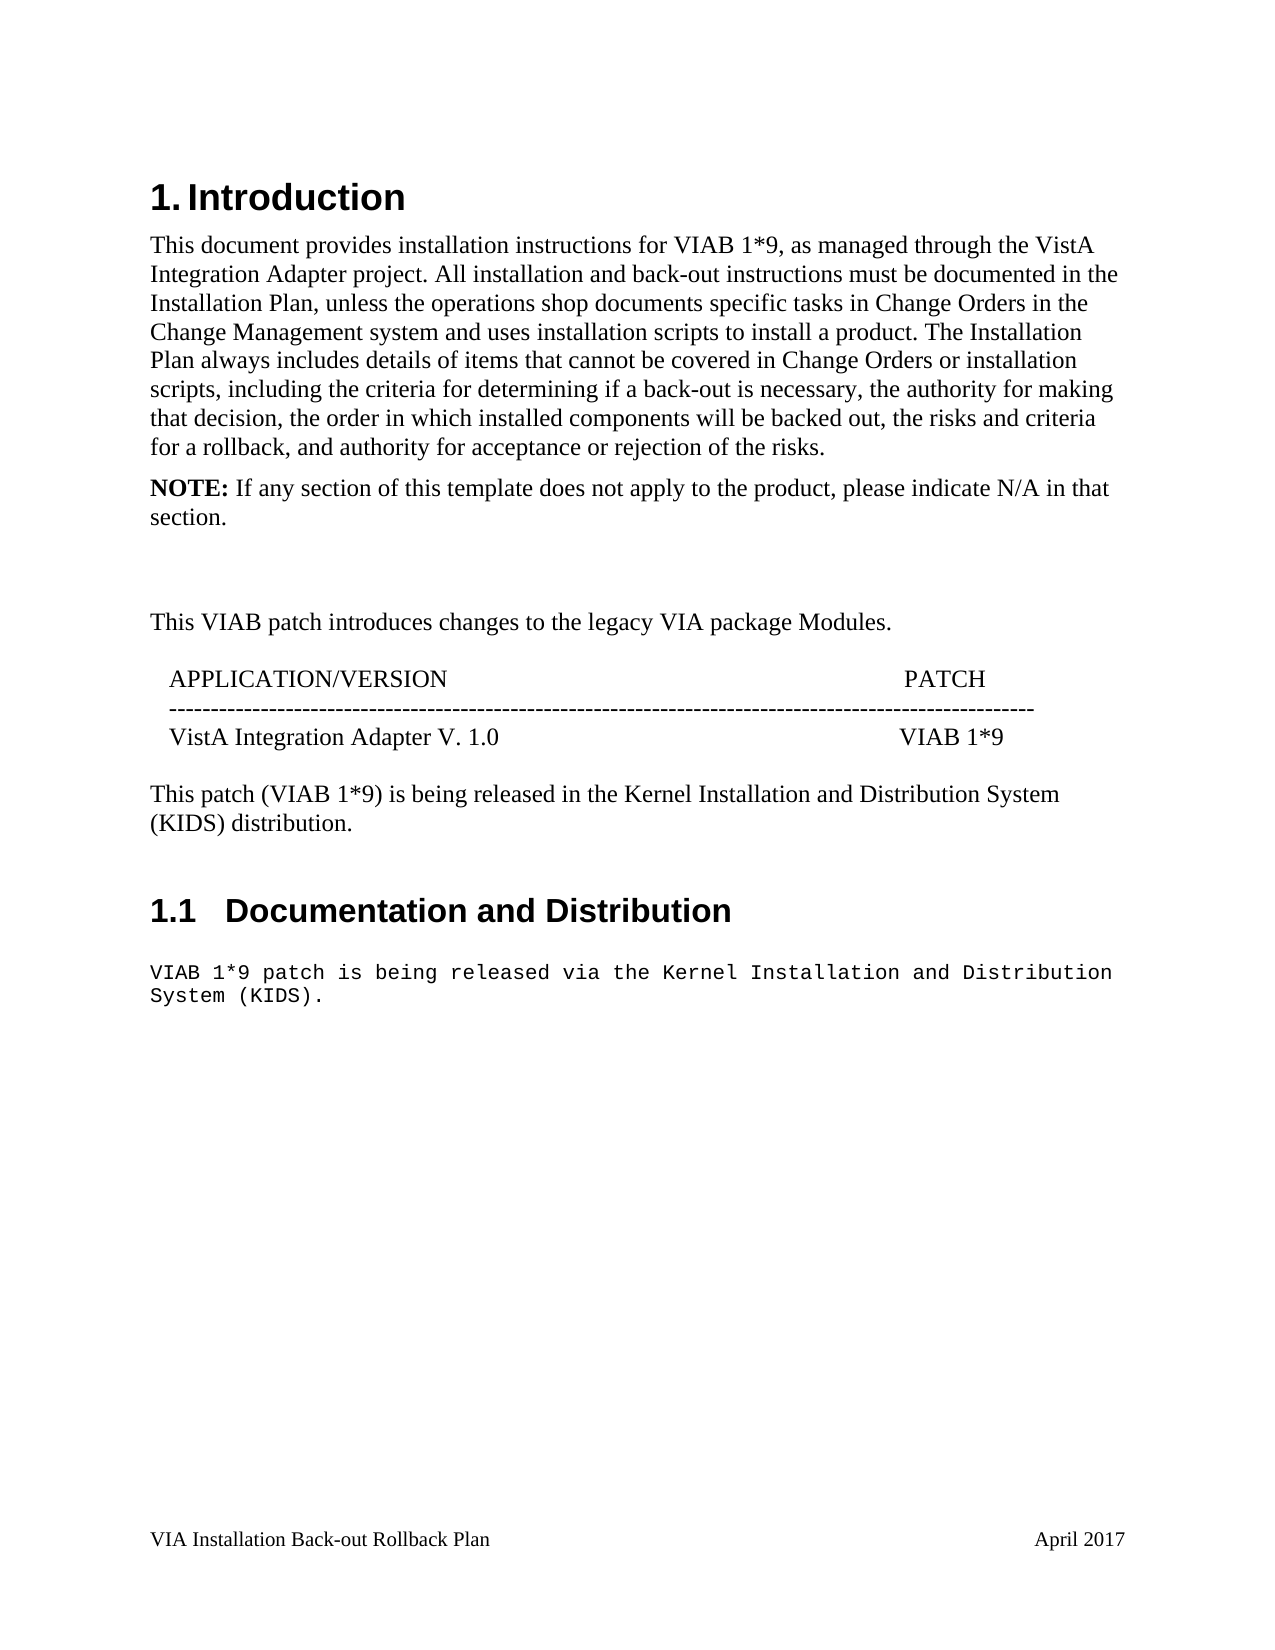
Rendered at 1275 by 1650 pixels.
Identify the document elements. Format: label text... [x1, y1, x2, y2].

text VistA Integration Adapter V. 1.0 VIAB 1*9 [150, 722, 1125, 751]
text VIAB 1*9 patch is being released via the Kernel Installation and Distribution System (KIDS). [150, 962, 1125, 1009]
text APPLICATION/VERSION PATCH [150, 664, 1125, 693]
text This VIAB patch introduces changes to the legacy VIA package Modules. [150, 607, 1125, 636]
text -------------------------------------------------------------------------------------------------------- [150, 693, 1125, 722]
subtitle Introduction [150, 175, 1125, 218]
text This document provides installation instructions for VIAB 1*9, as managed through the VistA Integration Adapter project. All installation and back-out instructions must be documented in the Installation Plan, unless the operations shop documents specific tasks in Change Orders in the Change Management system and uses installation scripts to install a product. The Installation Plan always includes details of items that cannot be covered in Change Orders or installation scripts, including the criteria for determining if a back-out is necessary, the authority for making that decision, the order in which installed components will be backed out, the risks and criteria for a rollback, and authority for acceptance or rejection of the risks. [150, 231, 1125, 461]
text NOTE: If any section of this template does not apply to the product, please indicate N/A in that section. [150, 473, 1125, 531]
text This patch (VIAB 1*9) is being released in the Kernel Installation and Distribution System (KIDS) distribution. [150, 779, 1125, 837]
subtitle Documentation and Distribution [150, 891, 1125, 929]
